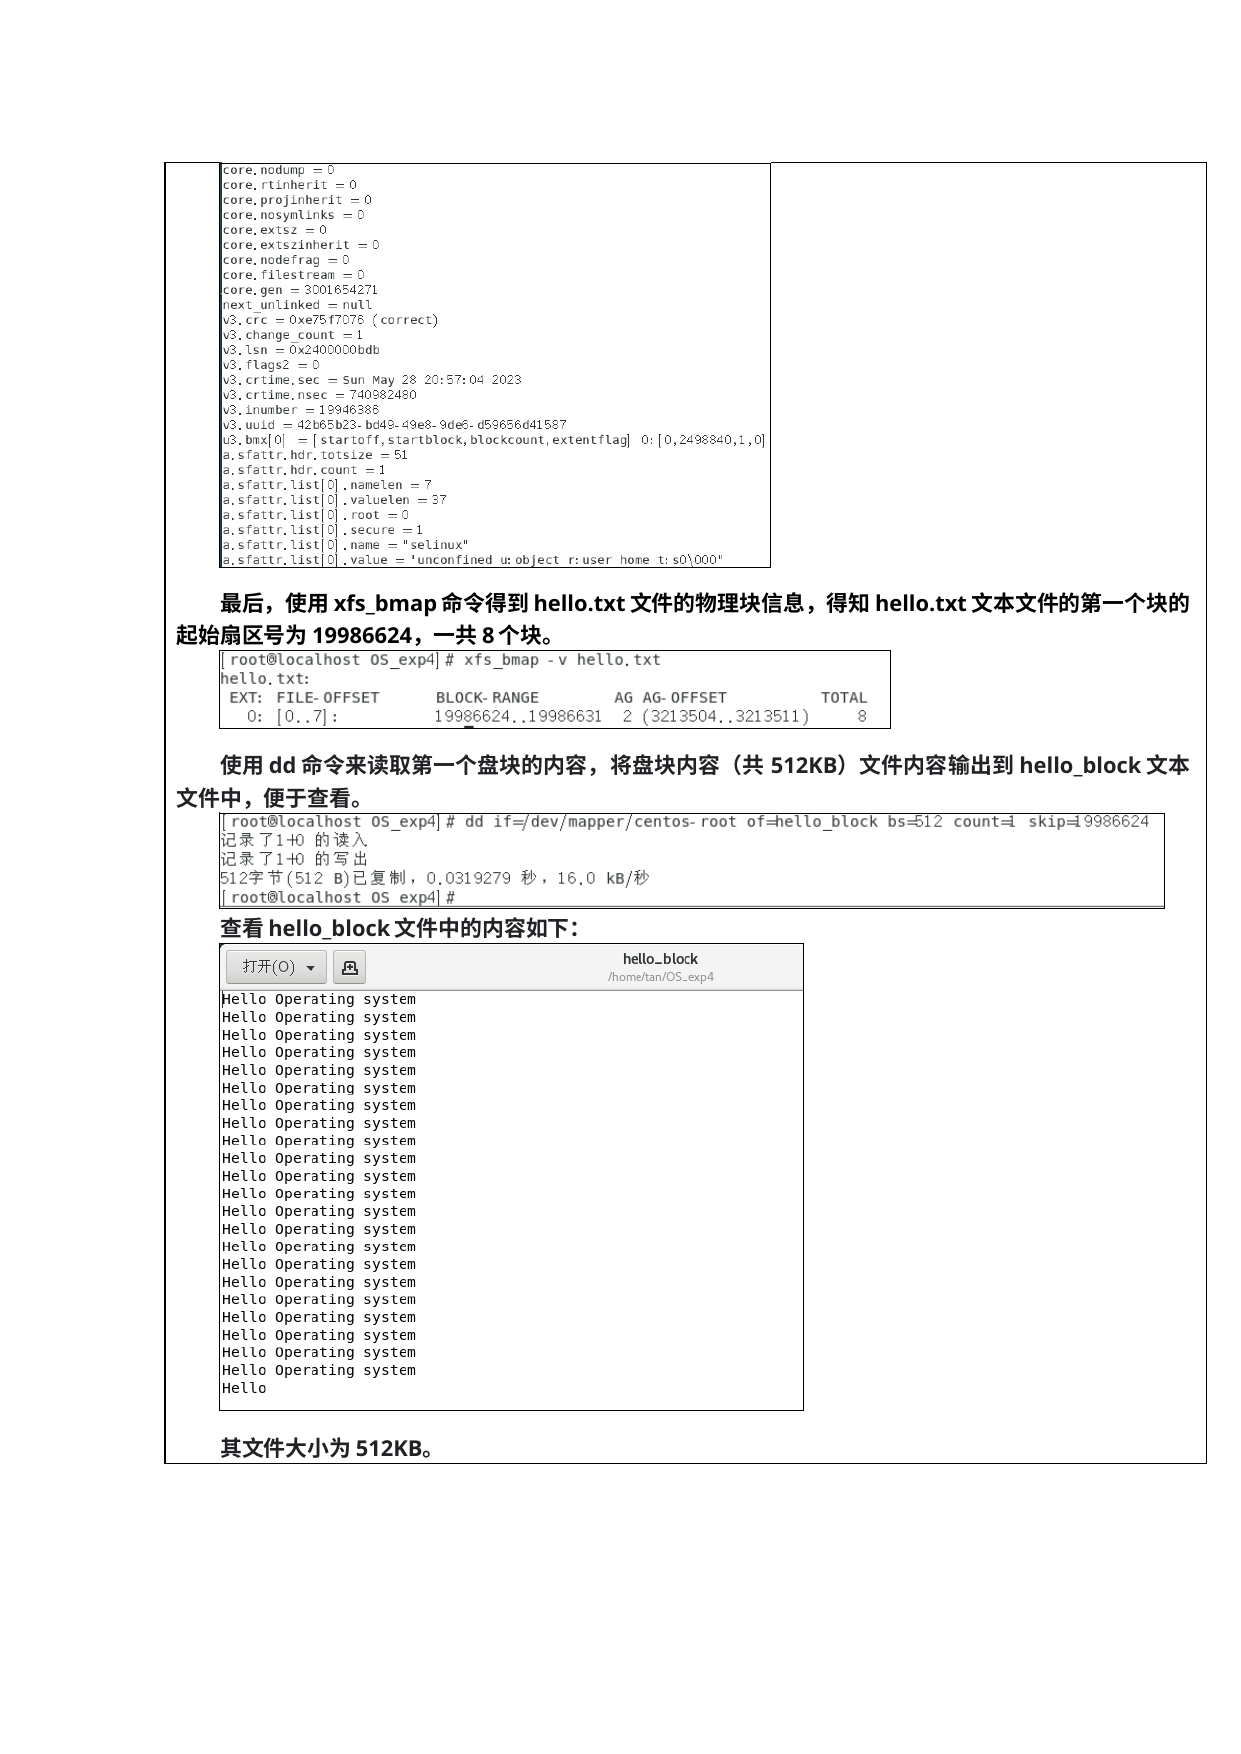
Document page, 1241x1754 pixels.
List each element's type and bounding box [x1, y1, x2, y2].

picture [220, 814, 1164, 908]
picture [220, 651, 890, 728]
picture [220, 164, 770, 567]
table_header [166, 163, 1206, 1463]
picture [220, 944, 803, 1410]
